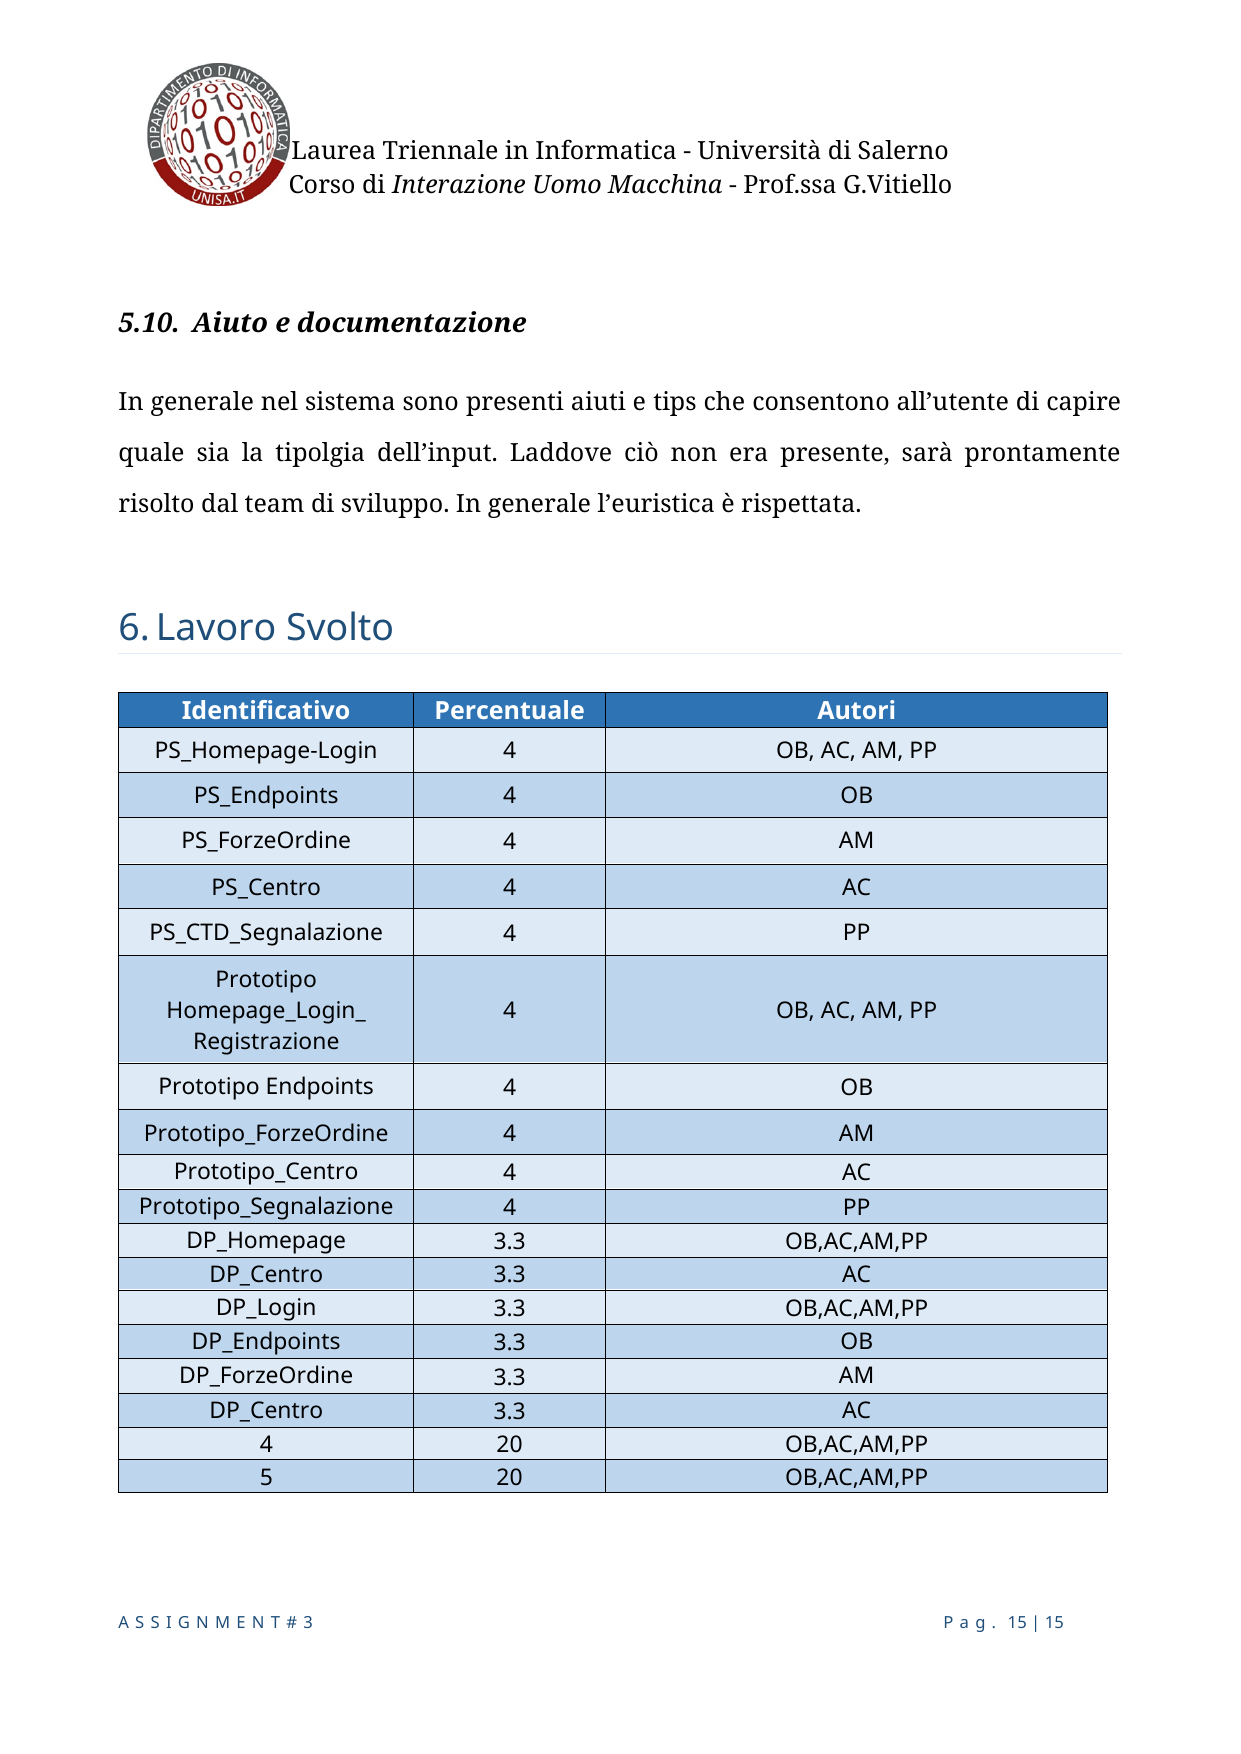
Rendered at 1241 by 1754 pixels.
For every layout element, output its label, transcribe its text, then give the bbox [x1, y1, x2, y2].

table_cell DP_Homepage [119, 1224, 413, 1257]
table_cell 4 [414, 818, 605, 863]
table_cell 4 [414, 909, 605, 955]
table_cell AC [606, 1155, 1107, 1188]
table_cell AC [606, 865, 1107, 908]
text In generale nel sistema sono presenti aiuti e tips che consentono all’utente di capire quale sia la tipolgia dell’input. Laddove ciò non era presente, sarà prontamente risolto dal team di sviluppo. In generale l’euristica è rispettata. [118, 384, 1122, 520]
table_cell 3.3 [414, 1394, 605, 1427]
table_cell 4 [414, 956, 605, 1062]
table_cell OB,AC,AM,PP [606, 1291, 1107, 1324]
table_cell Prototipo_Centro [119, 1155, 413, 1188]
table_cell Prototipo Endpoints [119, 1064, 413, 1109]
table_cell 4 [414, 1110, 605, 1154]
table_cell 20 [414, 1460, 605, 1492]
table_cell OB, AC, AM, PP [606, 956, 1107, 1062]
table_cell 3.3 [414, 1224, 605, 1257]
table_cell 4 [414, 773, 605, 817]
table_cell AM [606, 1110, 1107, 1154]
table_cell 3.3 [414, 1359, 605, 1393]
table_cell AM [606, 1359, 1107, 1393]
table_header Identificativo [119, 693, 413, 727]
table_cell OB,AC,AM,PP [606, 1460, 1107, 1492]
table_header Percentuale [414, 693, 605, 727]
table_cell OB [606, 773, 1107, 817]
table_cell 4 [414, 1064, 605, 1109]
table_cell 4 [414, 865, 605, 908]
table_cell OB,AC,AM,PP [606, 1224, 1107, 1257]
table_cell OB, AC, AM, PP [606, 728, 1107, 772]
table_cell 5 [119, 1460, 413, 1492]
table_cell 4 [414, 728, 605, 772]
table_cell 4 [414, 1190, 605, 1223]
table_cell AC [606, 1258, 1107, 1289]
table_cell 3.3 [414, 1291, 605, 1324]
table_cell 4 [414, 1155, 605, 1188]
table_cell DP_Login [119, 1291, 413, 1324]
table_cell DP_Centro [119, 1258, 413, 1289]
table_cell OB [606, 1064, 1107, 1109]
list Lavoro Svolto [118, 600, 1122, 653]
table_cell 3.3 [414, 1325, 605, 1358]
table_cell PS_CTD_Segnalazione [119, 909, 413, 955]
picture [147, 63, 290, 206]
table_cell DP_ForzeOrdine [119, 1359, 413, 1393]
table_cell 20 [414, 1428, 605, 1459]
table_cell PS_Homepage-Login [119, 728, 413, 772]
table_cell OB,AC,AM,PP [606, 1428, 1107, 1459]
table_cell DP_Centro [119, 1394, 413, 1427]
table_cell 3.3 [414, 1258, 605, 1289]
table_cell DP_Endpoints [119, 1325, 413, 1358]
table_cell 4 [119, 1428, 413, 1459]
table_cell PS_Centro [119, 865, 413, 908]
table_cell PS_Endpoints [119, 773, 413, 817]
table_cell AM [606, 818, 1107, 863]
table_cell Prototipo_ForzeOrdine [119, 1110, 413, 1154]
table_cell Prototipo Homepage_Login_ Registrazione [119, 956, 413, 1062]
table_cell AC [606, 1394, 1107, 1427]
table_cell OB [606, 1325, 1107, 1358]
table_cell Prototipo_Segnalazione [119, 1190, 413, 1223]
table_cell PP [606, 1190, 1107, 1223]
table_header Autori [606, 693, 1107, 727]
table_cell PP [606, 909, 1107, 955]
list Aiuto e documentazione [118, 303, 1122, 340]
table_cell PS_ForzeOrdine [119, 818, 413, 863]
